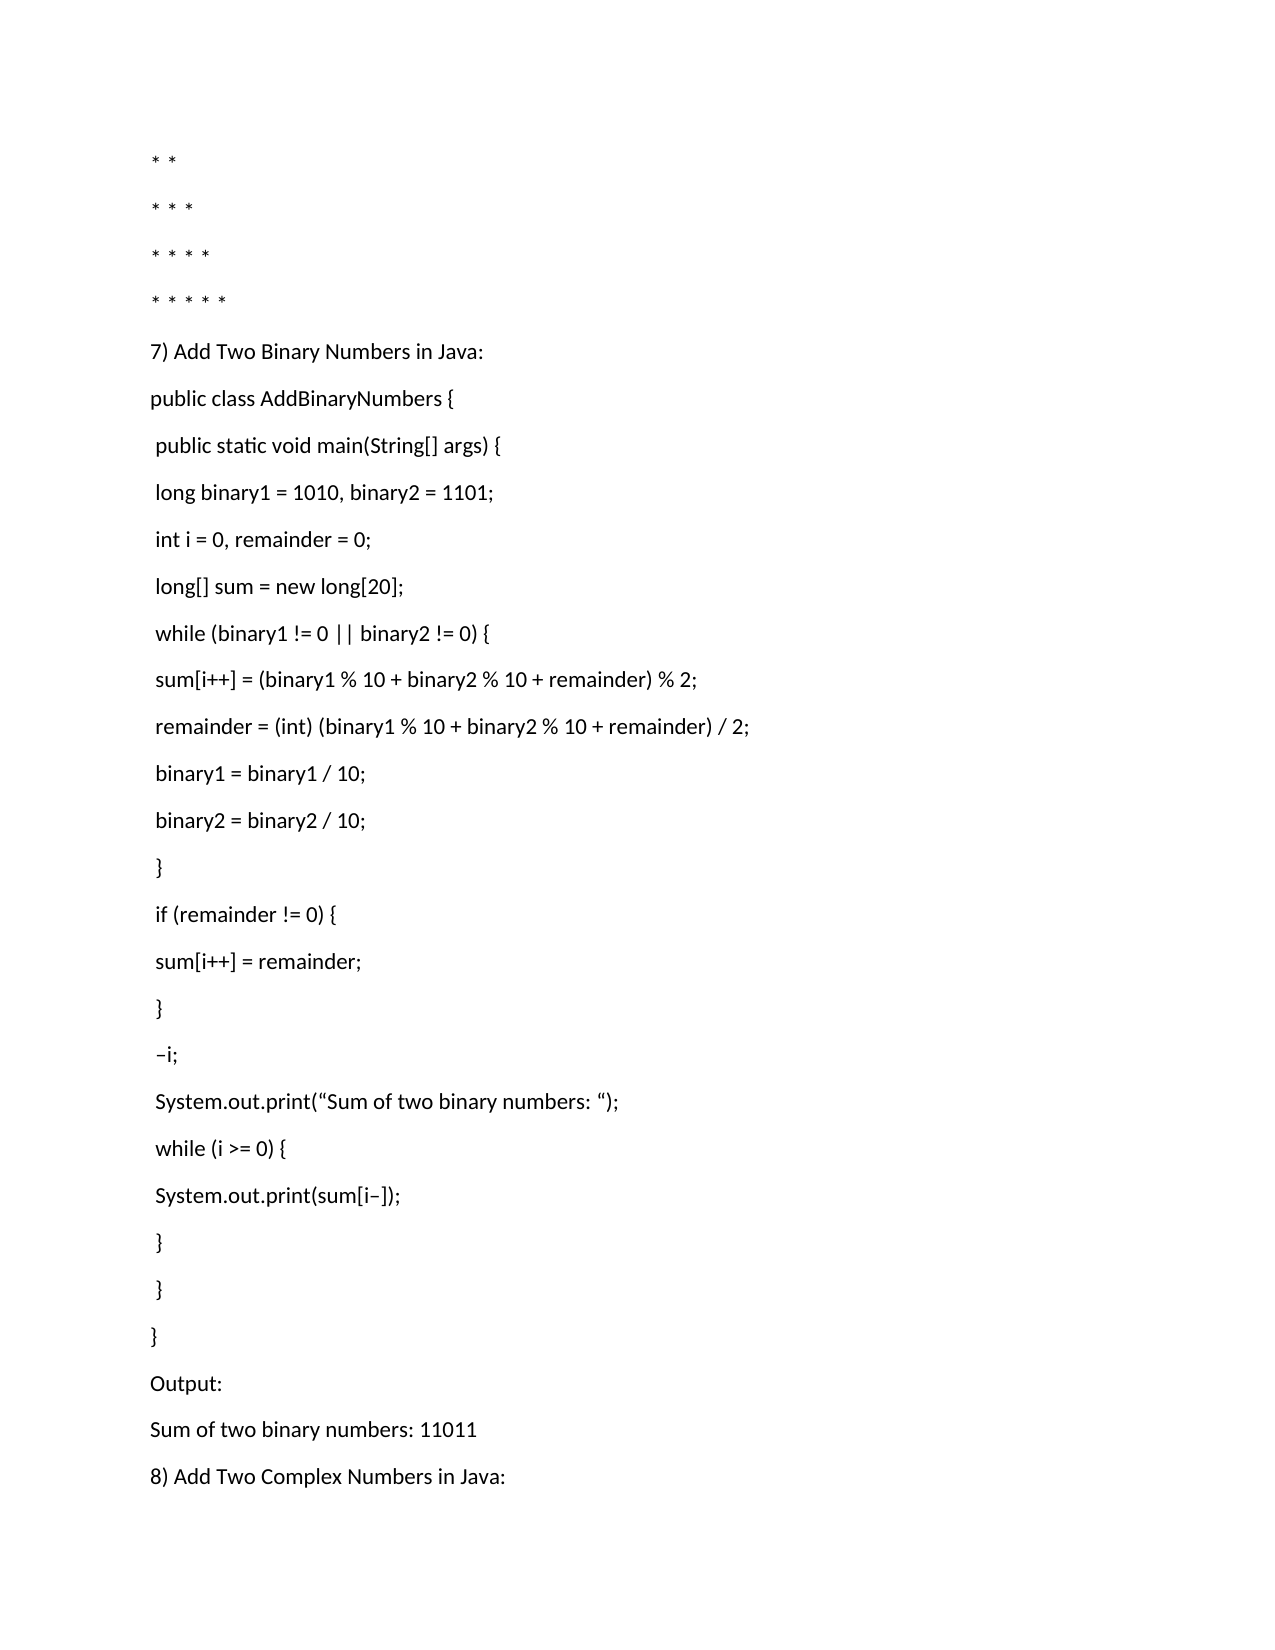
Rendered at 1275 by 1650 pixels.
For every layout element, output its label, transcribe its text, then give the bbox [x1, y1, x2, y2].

text * * * * * [150, 291, 1125, 319]
text if (remainder != 0) { [150, 900, 1125, 928]
text while (binary1 != 0 || binary2 != 0) { [150, 619, 1125, 647]
text remainder = (int) (binary1 % 10 + binary2 % 10 + remainder) / 2; [150, 712, 1125, 741]
text public class AddBinaryNumbers { [150, 384, 1125, 412]
text } [150, 994, 1125, 1022]
text System.out.print(“Sum of two binary numbers: “); [150, 1087, 1125, 1116]
text Output: [150, 1369, 1125, 1397]
text –i; [150, 1041, 1125, 1069]
text } [150, 1275, 1125, 1303]
text } [150, 1322, 1125, 1350]
text long binary1 = 1010, binary2 = 1101; [150, 478, 1125, 506]
text } [150, 853, 1125, 881]
text } [150, 1228, 1125, 1256]
text public static void main(String[] args) { [150, 431, 1125, 459]
text binary1 = binary1 / 10; [150, 759, 1125, 787]
text 8) Add Two Complex Numbers in Java: [150, 1462, 1125, 1491]
text while (i >= 0) { [150, 1134, 1125, 1162]
text Sum of two binary numbers: 11011 [150, 1416, 1125, 1444]
text System.out.print(sum[i–]); [150, 1181, 1125, 1209]
text sum[i++] = remainder; [150, 947, 1125, 975]
text binary2 = binary2 / 10; [150, 806, 1125, 834]
text * * [150, 150, 1125, 178]
text * * * [150, 197, 1125, 225]
text * * * * [150, 244, 1125, 272]
text sum[i++] = (binary1 % 10 + binary2 % 10 + remainder) % 2; [150, 666, 1125, 694]
text long[] sum = new long[20]; [150, 572, 1125, 600]
text int i = 0, remainder = 0; [150, 525, 1125, 553]
text 7) Add Two Binary Numbers in Java: [150, 337, 1125, 366]
